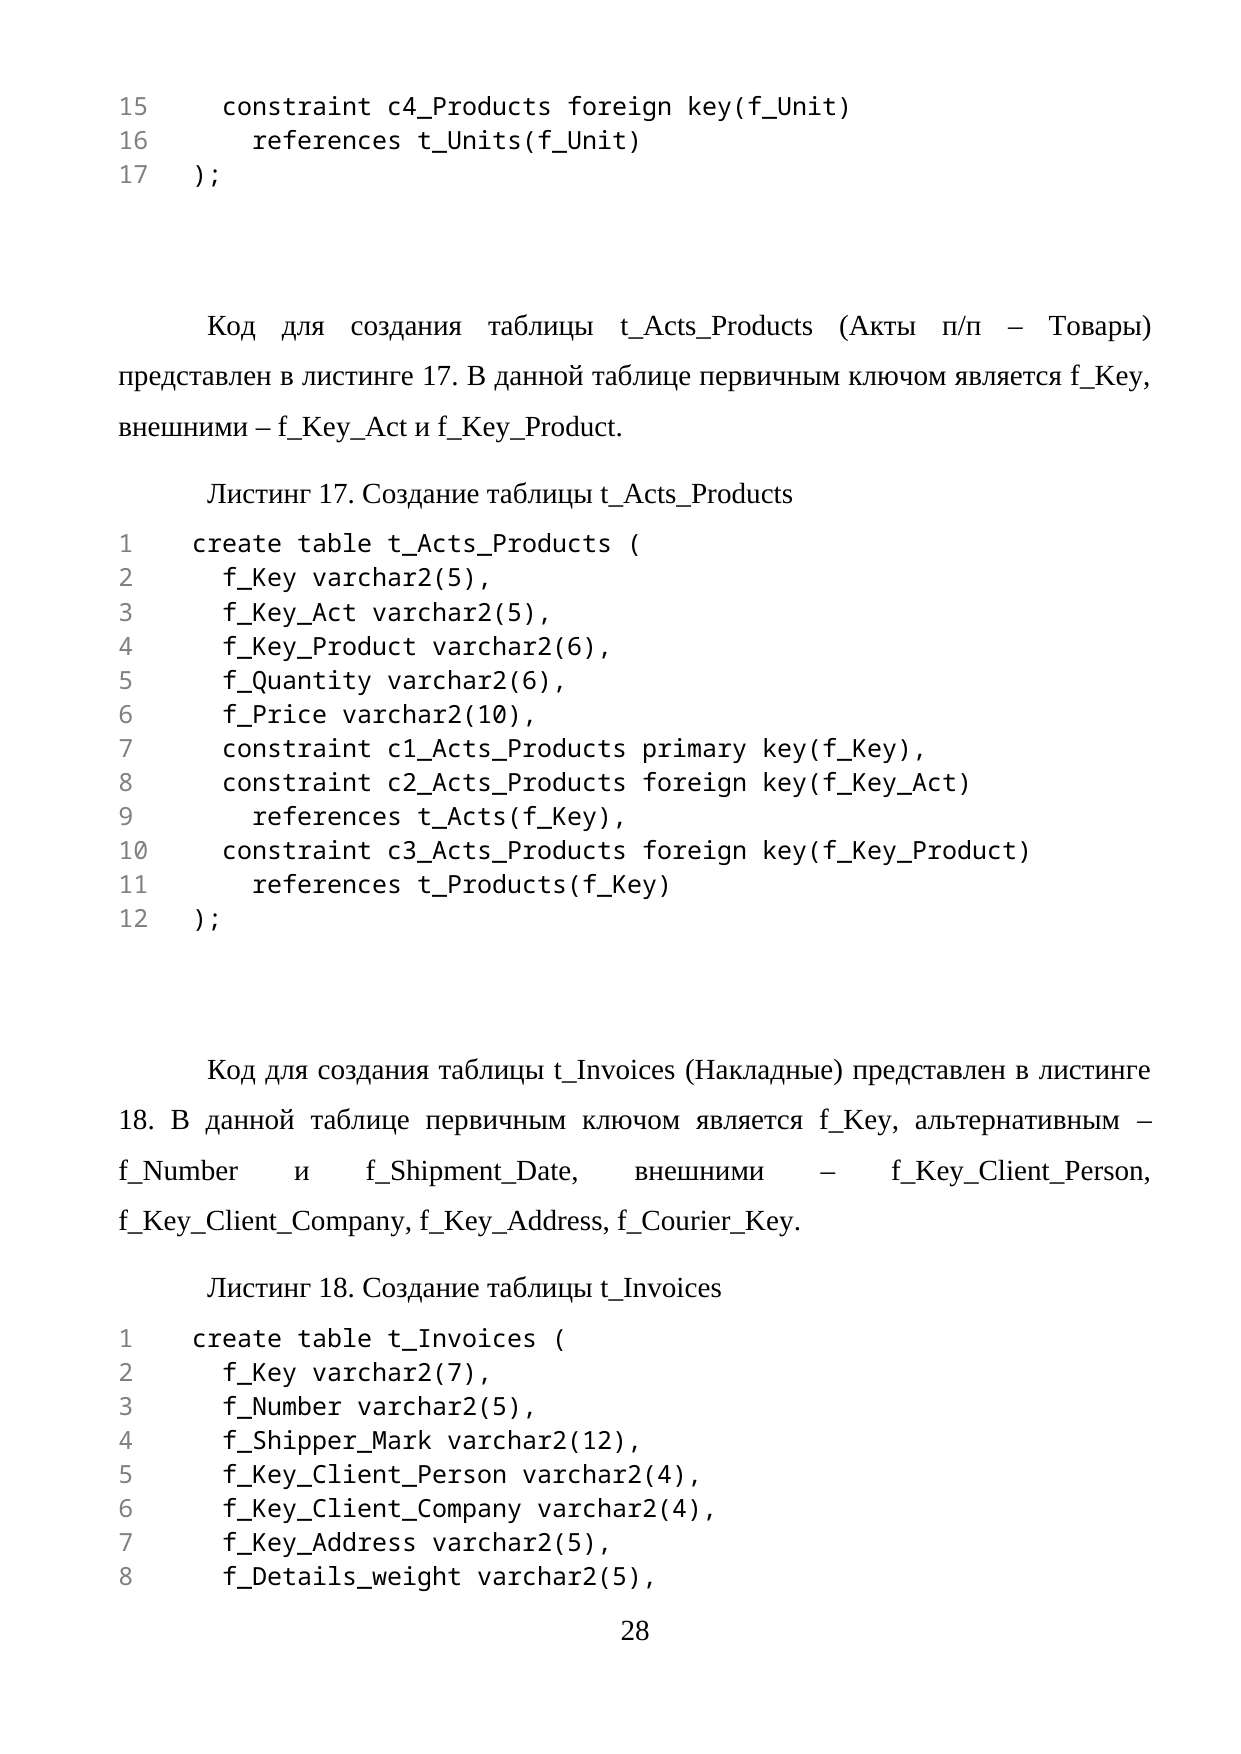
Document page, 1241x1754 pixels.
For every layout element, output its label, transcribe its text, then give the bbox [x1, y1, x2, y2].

list f_Key_Client_Company varchar2(4), [118, 1491, 1152, 1525]
text Листинг 18. Создание таблицы t_Invoices [118, 1270, 1152, 1303]
list ); [118, 901, 1152, 935]
list f_Key_Act varchar2(5), [118, 594, 1152, 628]
list ); [118, 157, 1152, 191]
text Листинг 17. Создание таблицы t_Acts_Products [118, 476, 1152, 509]
list references t_Units(f_Unit) [118, 123, 1152, 157]
list f_Number varchar2(5), [118, 1388, 1152, 1422]
list f_Details_weight varchar2(5), [118, 1559, 1152, 1593]
list create table t_Acts_Products ( [118, 526, 1152, 560]
list f_Key_Client_Person varchar2(4), [118, 1457, 1152, 1491]
list references t_Products(f_Key) [118, 867, 1152, 901]
list constraint c4_Products foreign key(f_Unit) [118, 89, 1152, 123]
list f_Shipper_Mark varchar2(12), [118, 1422, 1152, 1457]
list constraint c1_Acts_Products primary key(f_Key), [118, 730, 1152, 764]
text Код для создания таблицы t_Invoices (Накладные) представлен в листинге 18. В данной таблице первичным ключом является f_Key, альтернативным – f_Number и f_Shipment_Date, внешними – f_Key_Client_Person, f_Key_Client_Company, f_Key_Address, f_Courier_Key. [118, 1052, 1152, 1237]
list f_Key_Product varchar2(6), [118, 628, 1152, 662]
list constraint c3_Acts_Products foreign key(f_Key_Product) [118, 833, 1152, 867]
text Код для создания таблицы t_Acts_Products (Акты п/п – Товары) представлен в листинге 17. В данной таблице первичным ключом является f_Key, внешними – f_Key_Act и f_Key_Product. [118, 308, 1152, 442]
list references t_Acts(f_Key), [118, 798, 1152, 833]
list f_Quantity varchar2(6), [118, 662, 1152, 696]
list constraint c2_Acts_Products foreign key(f_Key_Act) [118, 764, 1152, 798]
list f_Key_Address varchar2(5), [118, 1525, 1152, 1559]
list f_Key varchar2(7), [118, 1354, 1152, 1388]
list f_Key varchar2(5), [118, 560, 1152, 594]
list create table t_Invoices ( [118, 1320, 1152, 1354]
list f_Price varchar2(10), [118, 696, 1152, 730]
